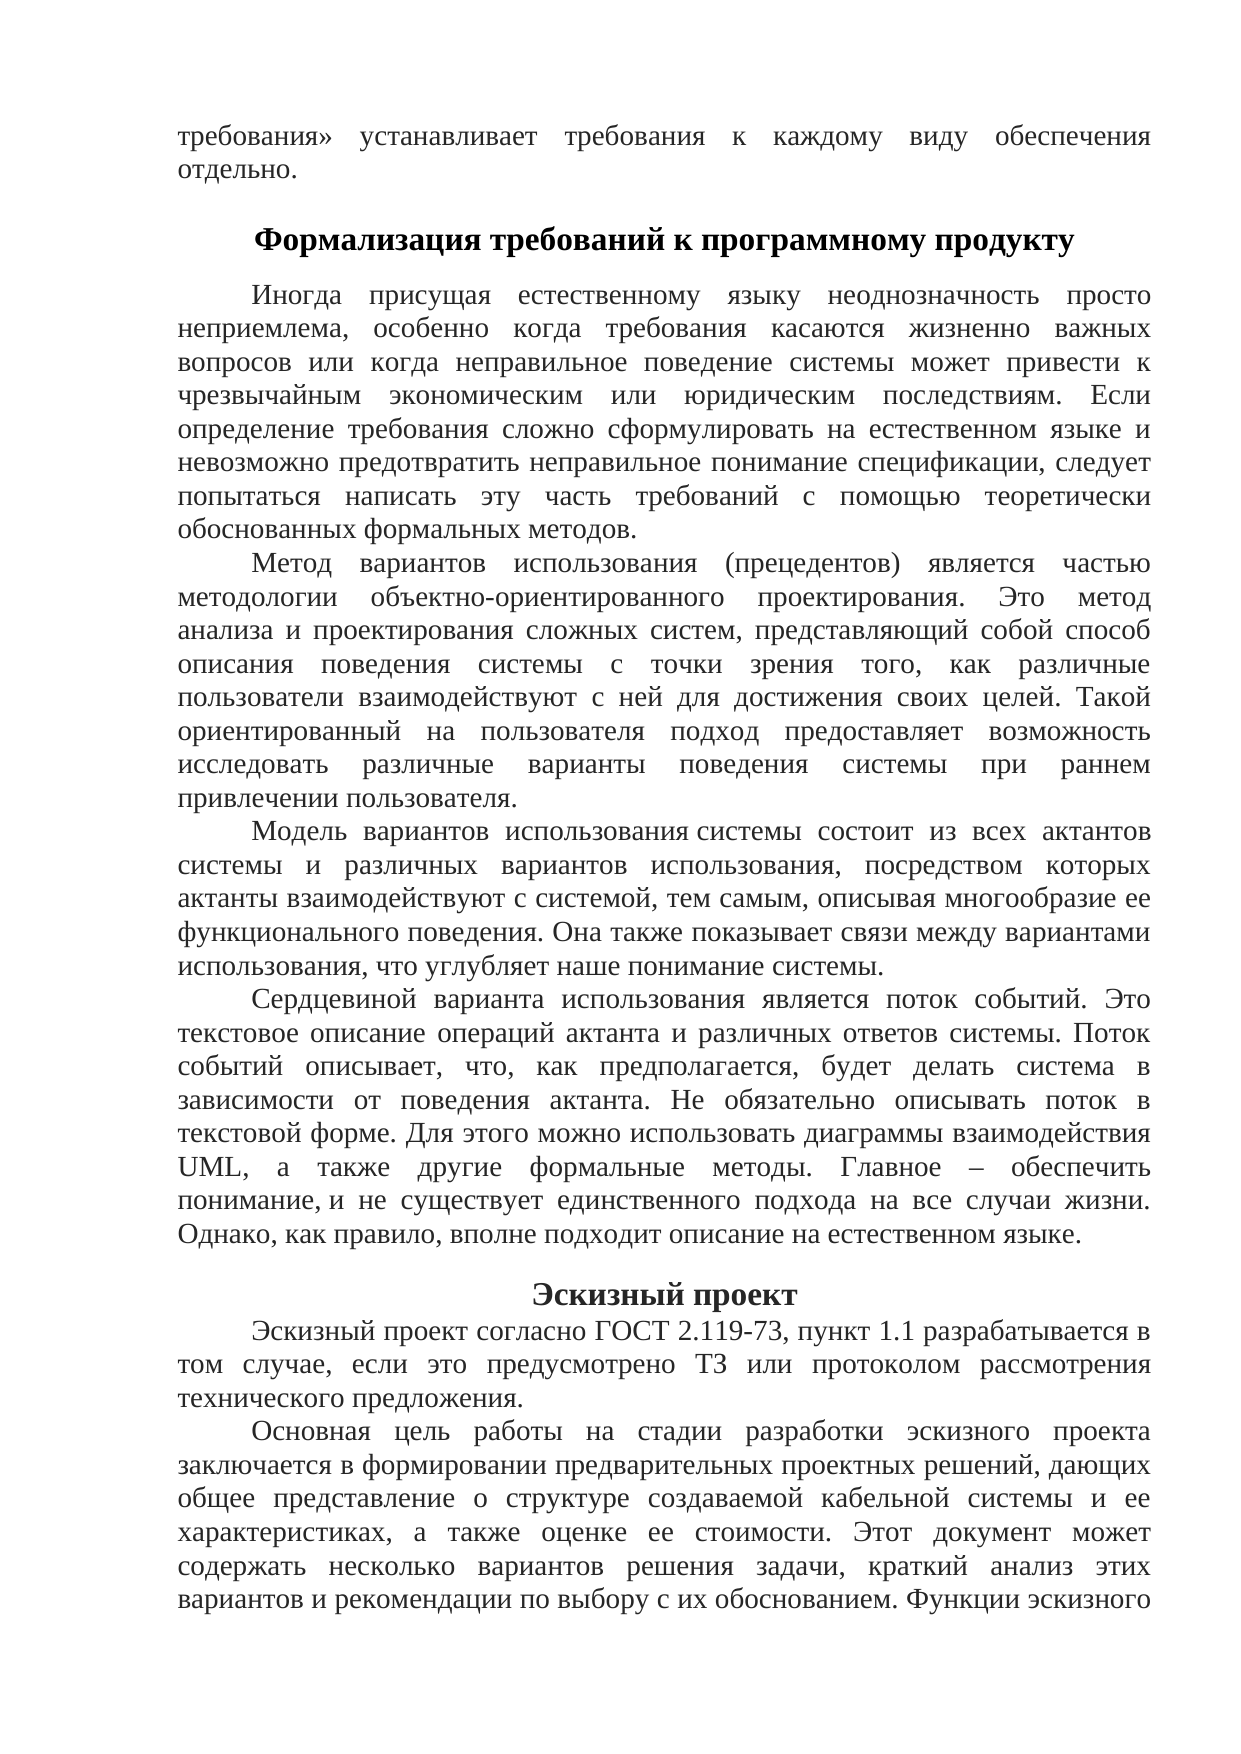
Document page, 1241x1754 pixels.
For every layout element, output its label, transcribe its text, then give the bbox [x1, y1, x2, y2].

text Модель вариантов использования системы состоит из всех актантов системы и различных вариантов использования, посредством которых актанты взаимодействуют с системой, тем самым, описывая многообразие ее функционального поведения. Она также показывает связи между вариантами использования, что углубляет наше понимание системы. [177, 813, 1152, 981]
text Иногда присущая естественному языку неоднозначность просто неприемлема, особенно когда требования касаются жизненно важных вопросов или когда неправильное поведение системы может привести к чрезвычайным экономическим или юридическим последствиям. Если определение требования сложно сформулировать на естественном языке и невозможно предотвратить неправильное понимание спецификации, следует попытаться написать эту часть требований с помощью теоретически обоснованных формальных методов. [177, 277, 1152, 545]
text Сердцевиной варианта использования является поток событий. Это текстовое описание операций актанта и различных ответов системы. Поток событий описывает, что, как предполагается, будет делать система в зависимости от поведения актанта. Не обязательно описывать поток в текстовой форме. Для этого можно использовать диаграммы взаимодействия UML, а также другие формальные методы. Главное – обеспечить понимание, и не существует единственного подхода на все случаи жизни. Однако, как правило, вполне подходит описание на естественном языке. [177, 981, 1152, 1249]
text Эскизный проект согласно ГОСТ 2.119-73, пункт 1.1 разрабатывается в том случае, если это предусмотрено ТЗ или протоколом рассмотрения технического предложения. [177, 1313, 1152, 1413]
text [177, 118, 1152, 185]
text Метод вариантов использования (прецедентов) является частью методологии объектно-ориентированного проектирования. Это метод анализа и проектирования сложных систем, представляющий собой способ описания поведения системы с точки зрения того, как различные пользователи взаимодействуют с ней для достижения своих целей. Такой ориентированный на пользователя подход предоставляет возможность исследовать различные варианты поведения системы при раннем привлечении пользователя. [177, 545, 1152, 813]
text Эскизный проект [177, 1274, 1152, 1313]
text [177, 1413, 1152, 1615]
text Формализация требований к программному продукту [177, 219, 1152, 257]
